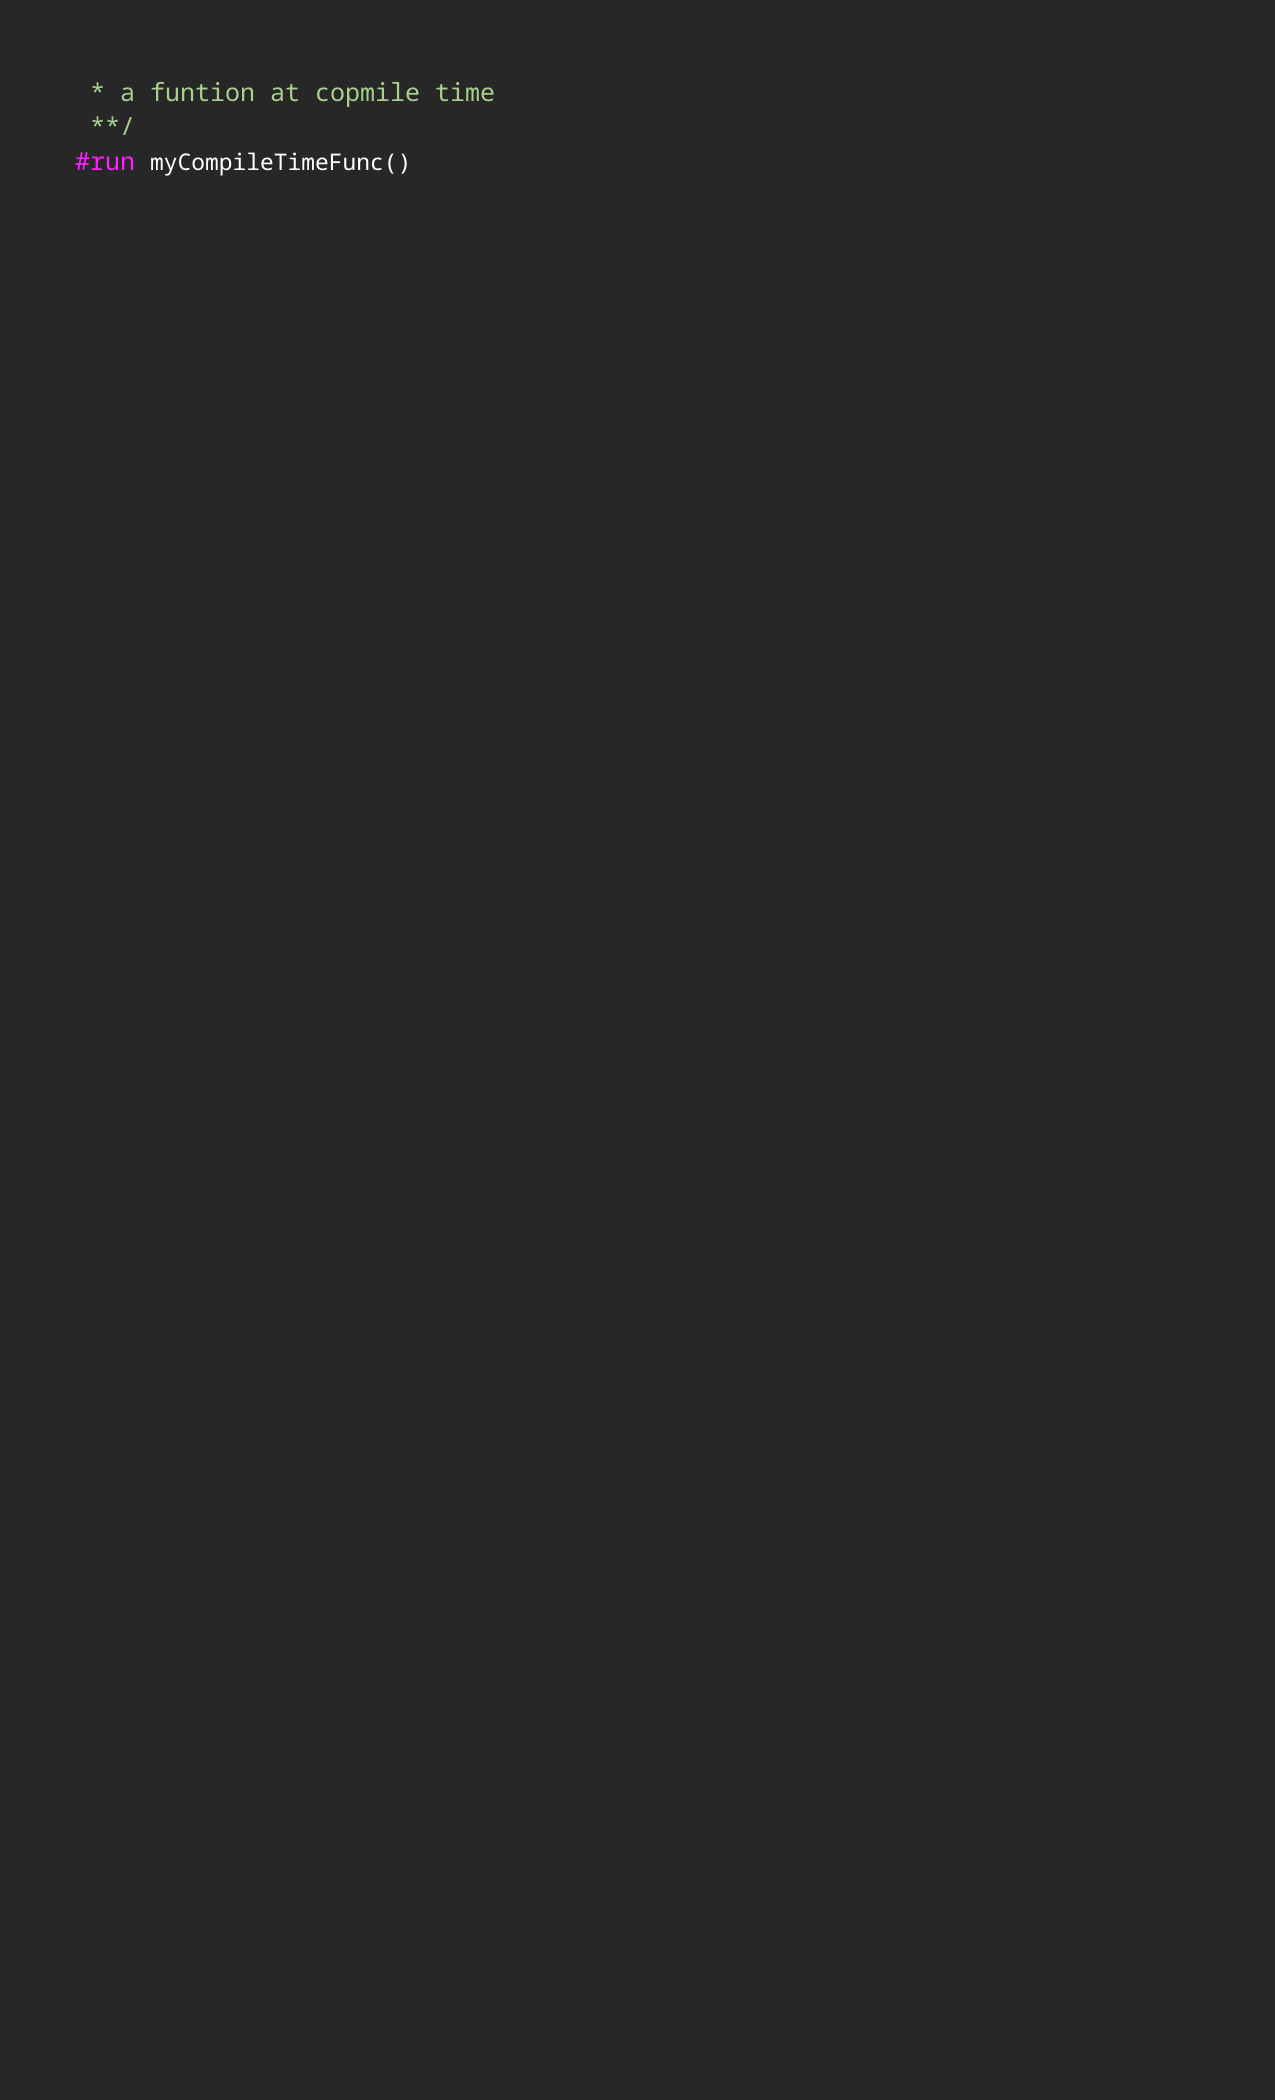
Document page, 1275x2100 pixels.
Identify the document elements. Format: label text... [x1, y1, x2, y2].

text #run myCompileTimeFunc() [75, 143, 1200, 177]
text **/ [75, 109, 1200, 143]
text * a funtion at copmile time [75, 75, 1200, 109]
